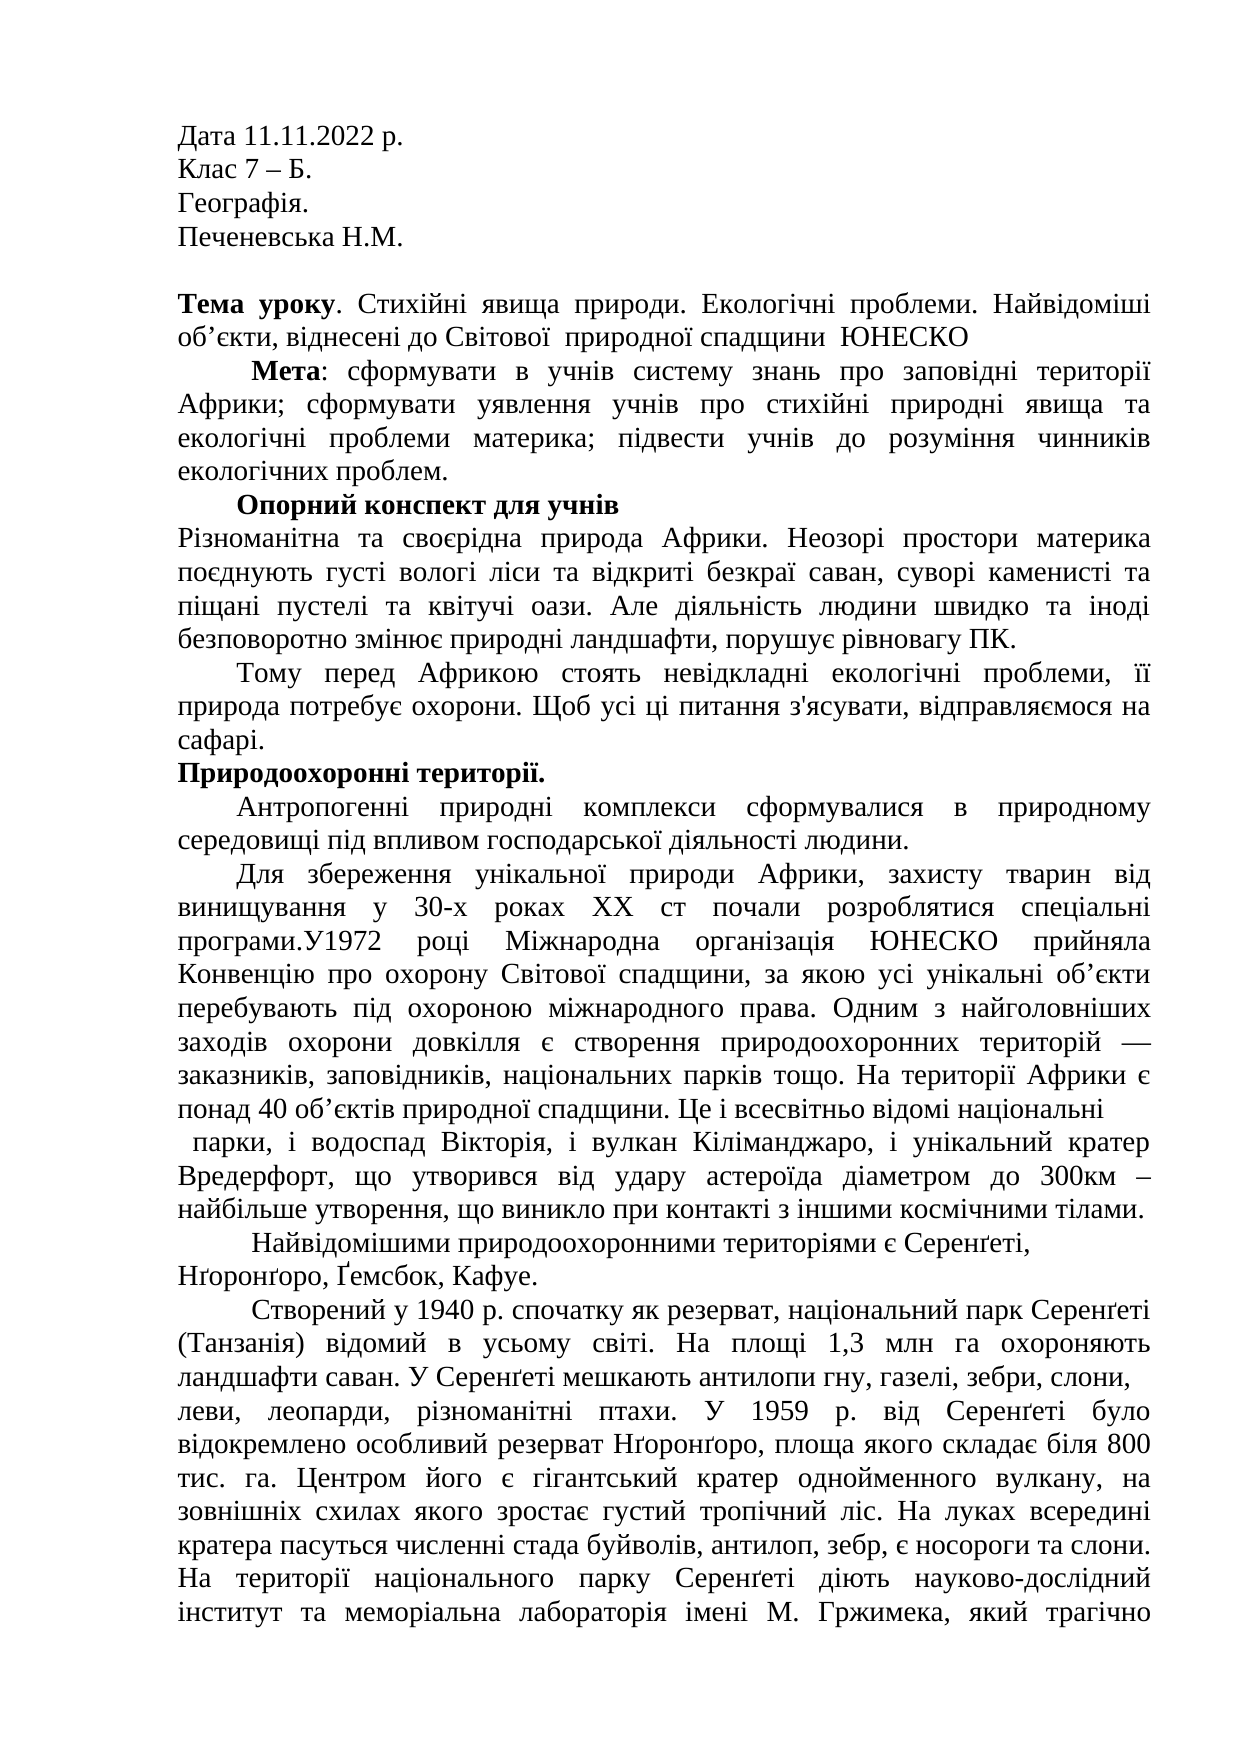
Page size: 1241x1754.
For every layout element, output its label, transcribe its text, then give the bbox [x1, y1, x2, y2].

text Нґоронґоро, Ґемсбок, Кафуе. [177, 1258, 1152, 1292]
text Антропогенні природні комплекси сформувалися в природному середовищі під впливом господарської діяльності людини. [177, 789, 1152, 856]
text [177, 1393, 1152, 1627]
text Дата 11.11.2022 р. [177, 118, 1152, 152]
text Тому перед Африкою стоять невідкладні екологічні проблеми, її природа потребує охорони. Щоб усі ці питання з'ясувати, відправляємося на сафарі. [177, 655, 1152, 755]
text Тема уроку. Стихійні явища природи. Екологічні проблеми. Найвідоміші об’єкти, віднесені до Світової природної спадщини ЮНЕСКО [177, 286, 1152, 353]
text Створений у 1940 р. спочатку як резерват, національний парк Серенґеті (Танзанія) відомий в усьому світі. На площі 1,3 млн га охороняють ландшафти саван. У Серенґеті мешкають антилопи гну, газелі, зебри, слони, [177, 1292, 1152, 1393]
text Печеневська Н.М. [177, 219, 1152, 252]
text Географія. [177, 185, 1152, 219]
text Різноманітна та своєрідна природа Африки. Неозорі простори материка поєднують густі вологі ліси та відкриті безкраї саван, суворі каменисті та піщані пустелі та квітучі оази. Але діяльність людини швидко та іноді безповоротно змінює природні ландшафти, порушує рівновагу ПК. [177, 521, 1152, 655]
text парки, і водоспад Вікторія, і вулкан Кіліманджаро, і унікальний кратер Вредерфорт, що утворився від удару астероїда діаметром до 300км – найбільше утворення, що виникло при контакті з іншими космічними тілами. [177, 1124, 1152, 1225]
text Мета: сформувати в учнів систему знань про заповідні території Африки; сформувати уявлення учнів про стихійні природні явища та екологічні проблеми материка; підвести учнів до розуміння чинників екологічних проблем. [177, 353, 1152, 487]
list Природоохоронні території. [177, 755, 1152, 789]
text Найвідомішими природоохоронними територіями є Серенґеті, [177, 1225, 1152, 1258]
text Клас 7 – Б. [177, 152, 1152, 185]
text Опорний конспект для учнів [177, 487, 1152, 521]
text Для збереження унікальної природи Африки, захисту тварин від винищування у 30-х роках ХХ ст почали розроблятися спеціальні програми.У1972 році Міжнародна організація ЮНЕСКО прийняла Конвенцію про охорону Світової спадщини, за якою усі унікальні об’єкти перебувають під охороною міжнародного права. Одним з найголовніших заходів охорони довкілля є створення природоохоронних територій — заказників, заповідників, національних парків тощо. На території Африки є понад 40 об’єктів природної спадщини. Це і всесвітньо відомі національні [177, 856, 1152, 1124]
